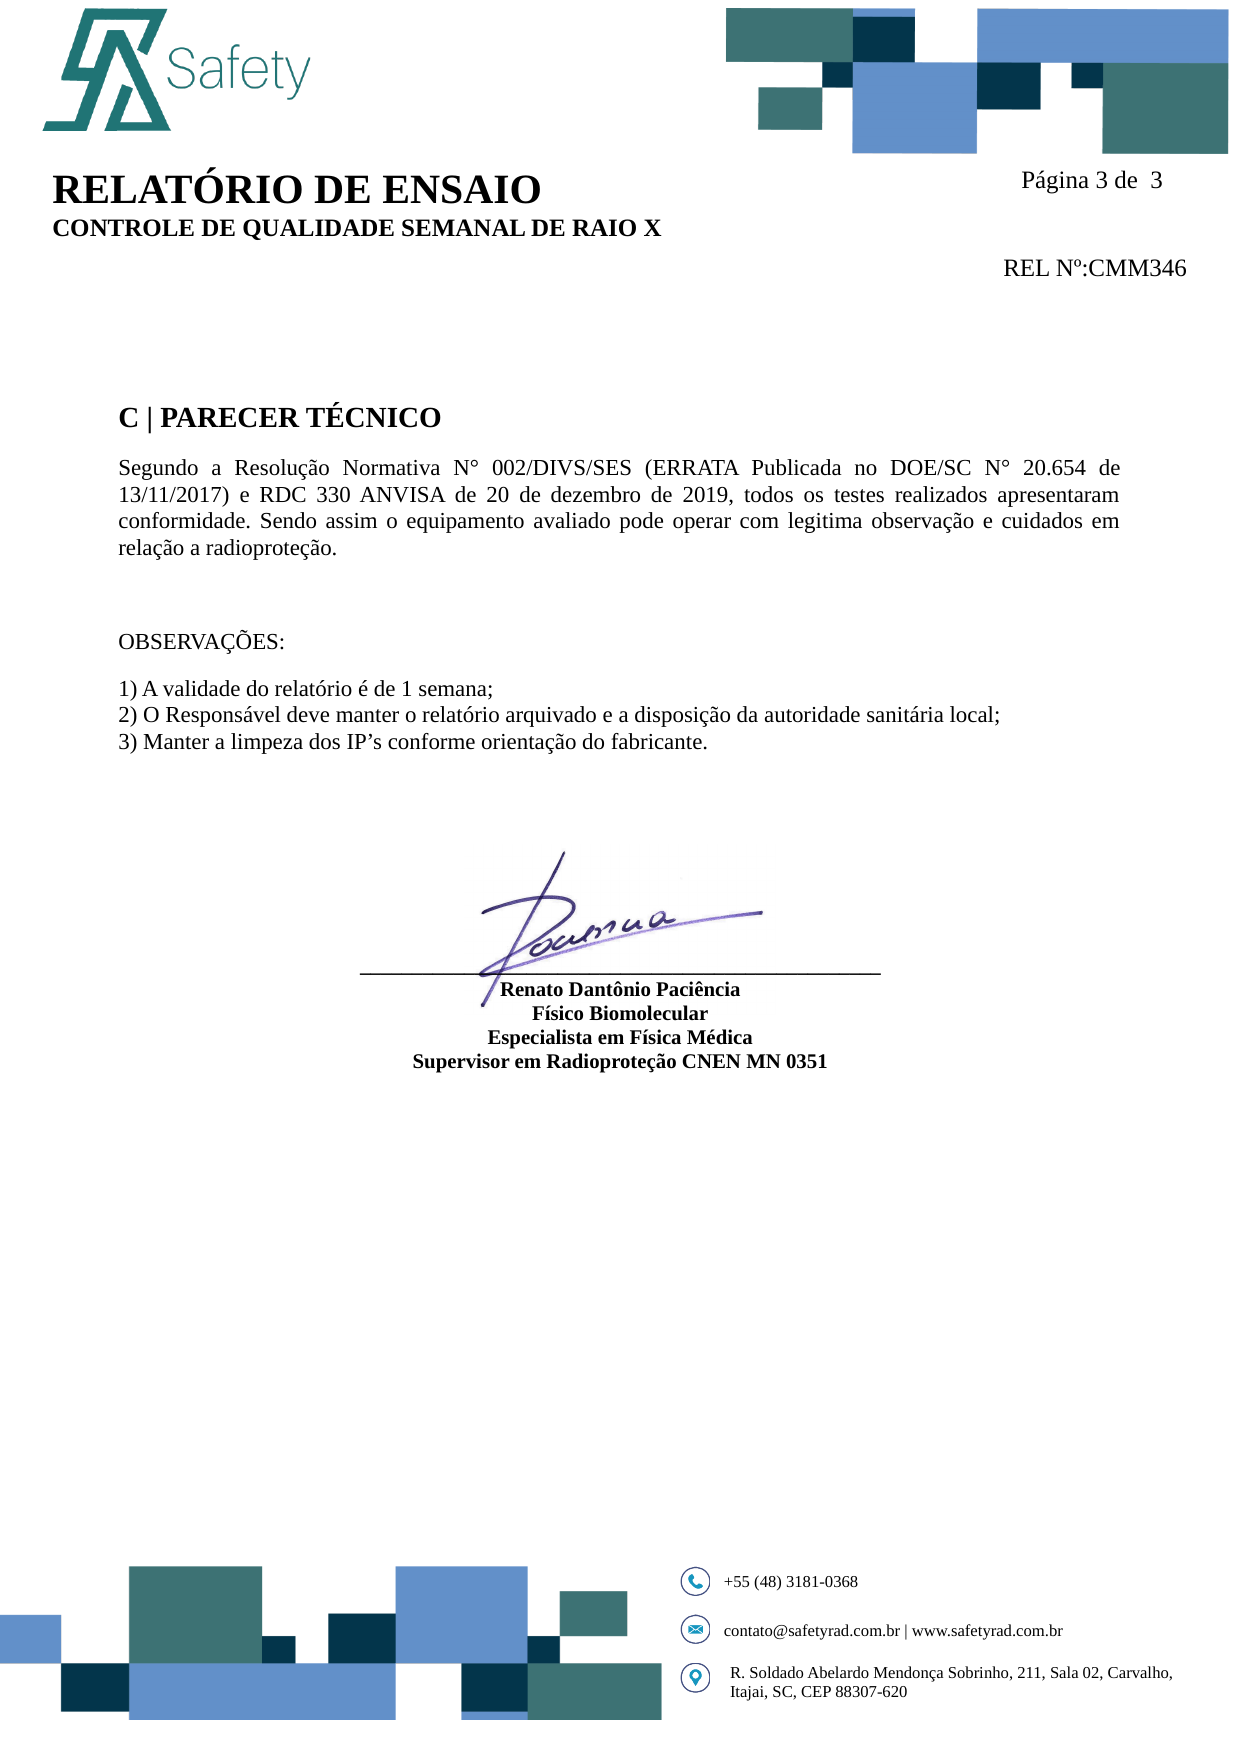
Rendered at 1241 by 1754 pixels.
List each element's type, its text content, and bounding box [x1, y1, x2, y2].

picture [0, 1566, 662, 1720]
text 1) A validade do relatório é de 1 semana; [118, 675, 1122, 701]
text 3) Manter a limpeza dos IP’s conforme orientação do fabricante. [118, 728, 1122, 754]
text C | PARECER TÉCNICO [118, 400, 1122, 434]
picture [680, 1614, 710, 1644]
text Segundo a Resolução Normativa N° 002/DIVS/SES (ERRATA Publicada no DOE/SC N° 20.654 de 13/11/2017) e RDC 330 ANVISA de 20 de dezembro de 2019, todos os testes realizados apresentaram conformidade. Sendo assim o equipamento avaliado pode operar com legitima observação e cuidados em relação a radioproteção. [118, 454, 1122, 560]
picture [725, 8, 1229, 154]
text Físico Biomolecular [118, 1001, 1122, 1025]
text 2) O Responsável deve manter o relatório arquivado e a disposição da autoridade sanitária local; [118, 701, 1122, 728]
text Supervisor em Radioproteção CNEN MN 0351 [118, 1049, 1122, 1073]
text Especialista em Física Médica [118, 1025, 1122, 1049]
picture [680, 1566, 710, 1596]
text OBSERVAÇÕES: [118, 628, 1122, 654]
picture [464, 844, 776, 952]
text __________________________________________________ [118, 952, 1122, 977]
picture [680, 1663, 710, 1693]
text Renato Dantônio Paciência [118, 977, 1122, 1001]
picture [42, 8, 311, 131]
